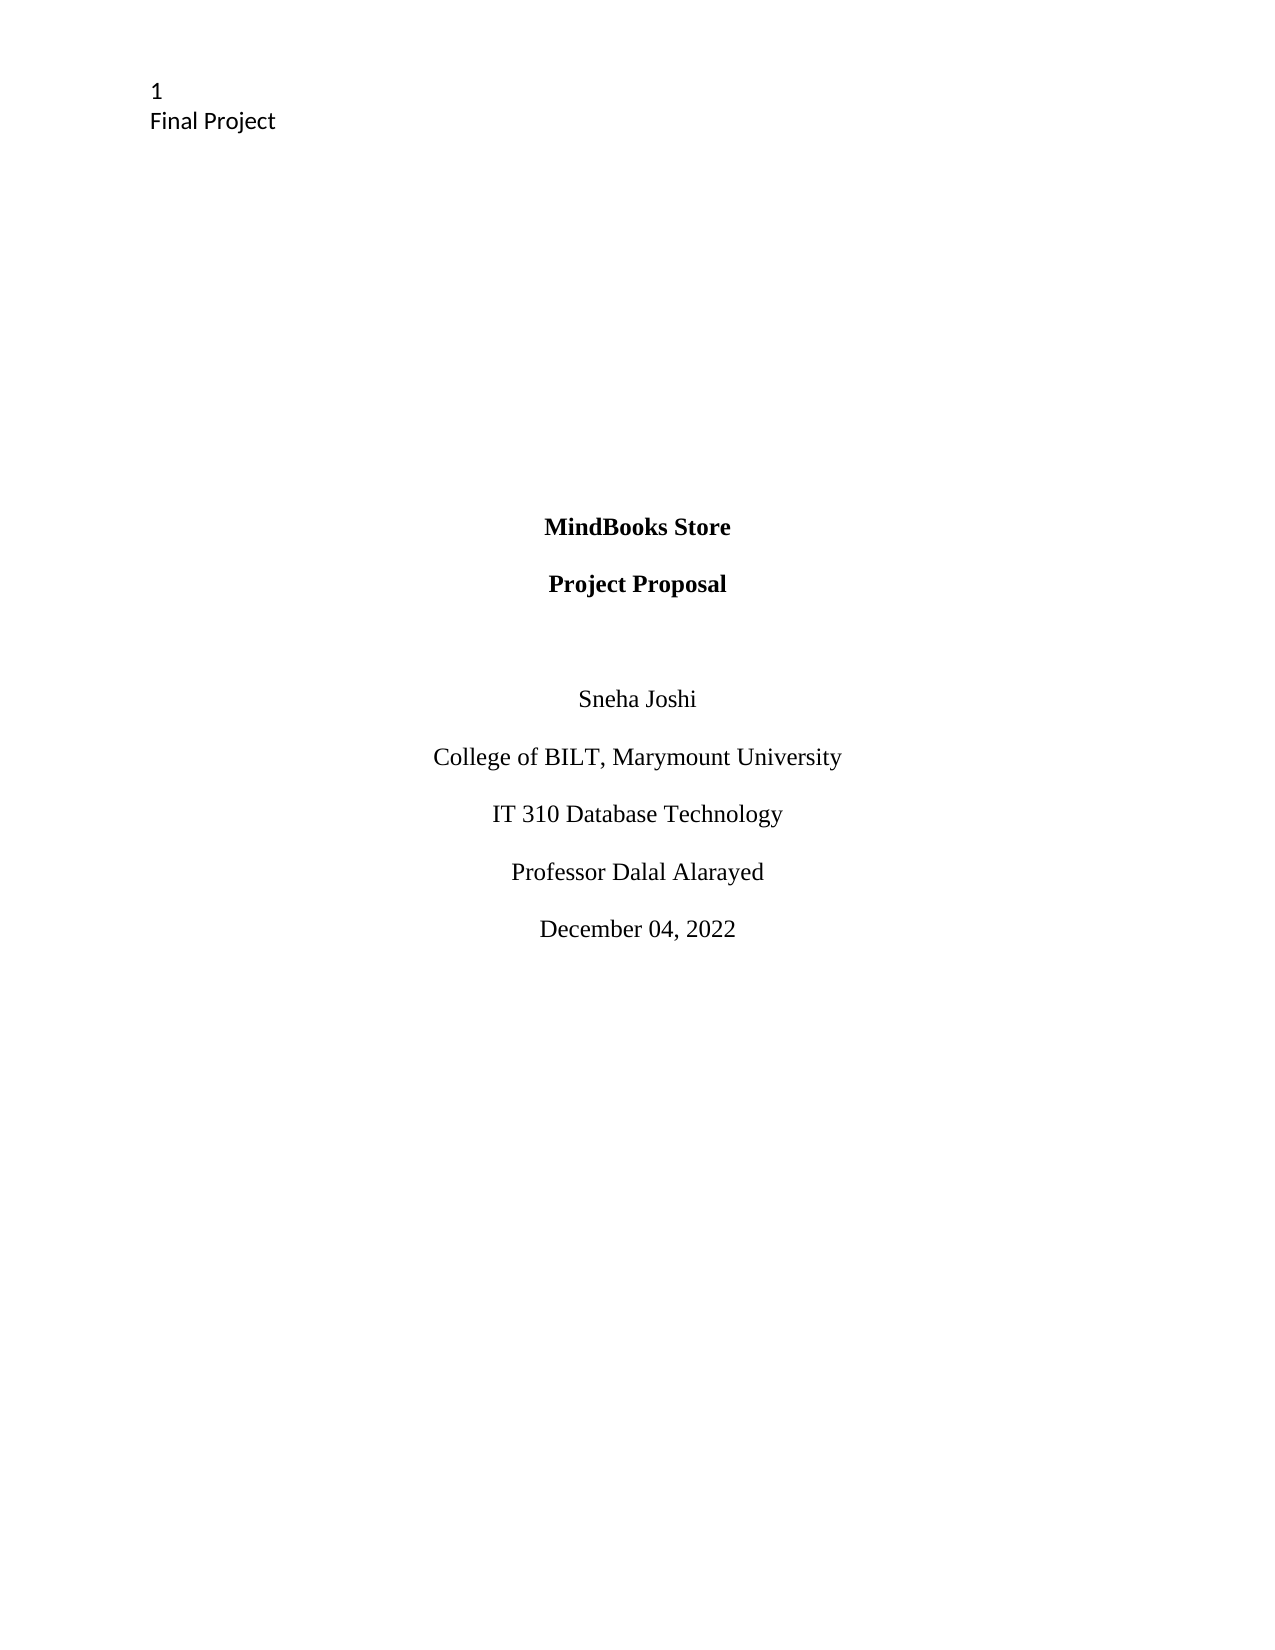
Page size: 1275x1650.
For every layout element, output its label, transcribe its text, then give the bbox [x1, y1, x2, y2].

text Sneha Joshi [150, 684, 1125, 713]
text College of BILT, Marymount University [150, 742, 1125, 770]
text December 04, 2022 [150, 914, 1125, 943]
text MindBooks Store [150, 512, 1125, 540]
text Professor Dalal Alarayed [150, 857, 1125, 885]
text IT 310 Database Technology [150, 799, 1125, 828]
text Project Proposal [150, 569, 1125, 598]
